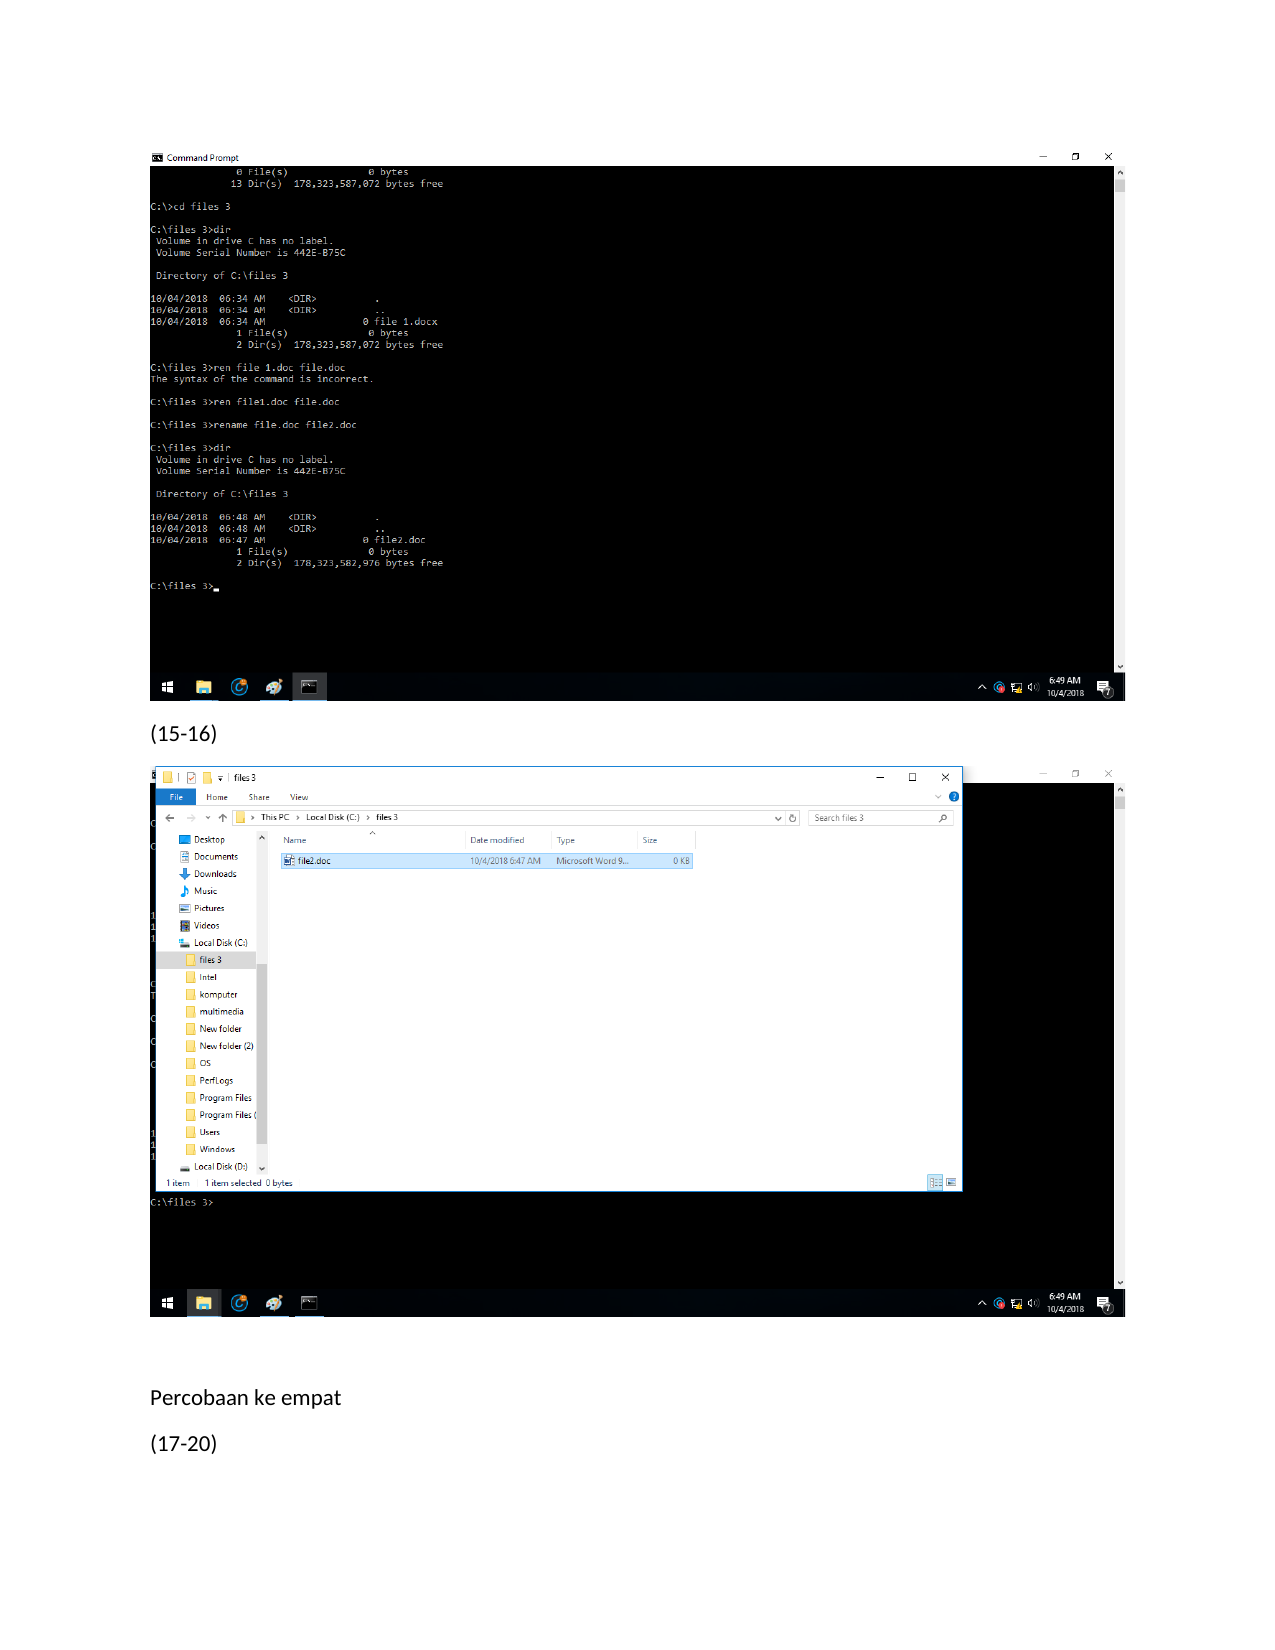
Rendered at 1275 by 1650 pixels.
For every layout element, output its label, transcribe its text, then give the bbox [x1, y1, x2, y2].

picture [150, 766, 1125, 1317]
text (17-20) [150, 1429, 1125, 1458]
text (15-16) [150, 719, 1125, 747]
text Percobaan ke empat [150, 1383, 1125, 1411]
picture [150, 150, 1125, 701]
